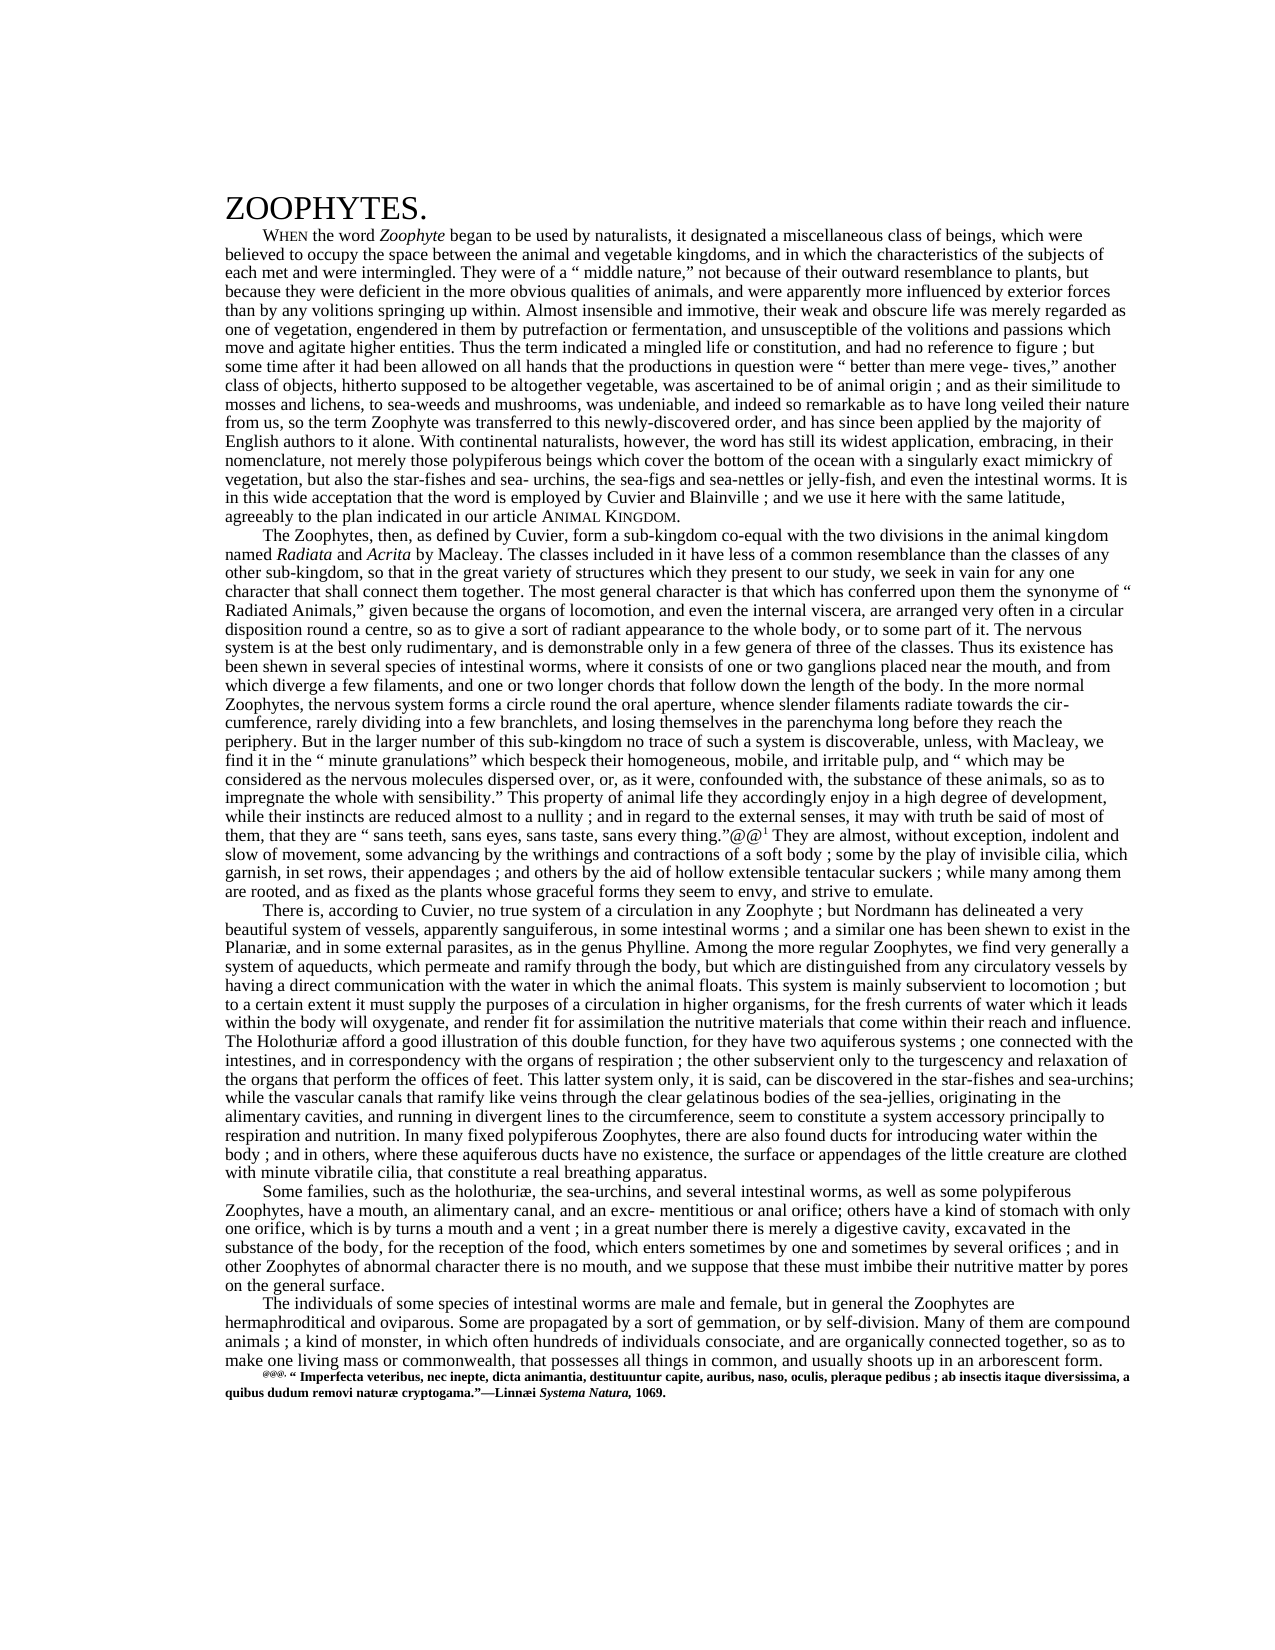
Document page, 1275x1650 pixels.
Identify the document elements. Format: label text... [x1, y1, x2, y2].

text The individuals of some species of intestinal worms are male and female, but in general the Zoophytes are hermaphroditical and oviparous. Some are propagated by a sort of gemmation, or by self-division. Many of them are compound animals ; a kind of monster, in which often hundreds of individuals consociate, and are organically connected together, so as to make one living mass or commonwealth, that possesses all things in common, and usually shoots up in an arborescent form. [225, 1295, 1136, 1370]
text @@@, “ Imperfecta veteribus, nec inepte, dicta animantia, destituuntur capite, auribus, naso, oculis, pleraque pedibus ; ab insectis itaque diversissima, a quibus dudum removi naturæ cryptogama.”—Linnæi Systema Natura, 1069. [225, 1370, 1136, 1400]
text There is, according to Cuvier, no true system of a circulation in any Zoophyte ; but Nordmann has delineated a very beautiful system of vessels, apparently sanguiferous, in some intestinal worms ; and a similar one has been shewn to exist in the Planariæ, and in some external parasites, as in the genus Phylline. Among the more regular Zoophytes, we find very generally a system of aqueducts, which permeate and ramify through the body, but which are distinguished from any circulatory vessels by having a direct communication with the water in which the animal floats. This system is mainly subservient to locomotion ; but to a certain extent it must supply the purposes of a circulation in higher organisms, for the fresh currents of water which it leads within the body will oxygenate, and render fit for assimilation the nutritive materials that come within their reach and influence. The Holothuriæ afford a good illustration of this double function, for they have two aquiferous systems ; one connected with the intestines, and in correspondency with the organs of respiration ; the other subservient only to the turgescency and relaxation of the organs that perform the offices of feet. This latter system only, it is said, can be discovered in the star-fishes and sea-urchins; while the vascular canals that ramify like veins through the clear gelatinous bodies of the sea-jellies, originating in the alimentary cavities, and running in divergent lines to the circumference, seem to constitute a system accessory principally to respiration and nutrition. In many fixed polypiferous Zoophytes, there are also found ducts for introducing water within the body ; and in others, where these aquiferous ducts have no existence, the surface or appendages of the little creature are clothed with minute vibratile cilia, that constitute a real breathing apparatus. [225, 901, 1136, 1182]
text When the word Zoophyte began to be used by naturalists, it designated a miscellaneous class of beings, which were believed to occupy the space between the animal and vegetable kingdoms, and in which the characteristics of the subjects of each met and were intermingled. They were of a “ middle nature,” not because of their outward resemblance to plants, but because they were deficient in the more obvious qualities of animals, and were apparently more influenced by exterior forces than by any volitions springing up within. Almost insensible and immotive, their weak and obscure life was merely regarded as one of vegetation, engendered in them by putrefaction or fermentation, and unsusceptible of the volitions and passions which move and agitate higher entities. Thus the term indicated a mingled life or constitution, and had no reference to figure ; but some time after it had been allowed on all hands that the productions in question were “ better than mere vege- tives,” another class of objects, hitherto supposed to be altogether vegetable, was ascertained to be of animal origin ; and as their similitude to mosses and lichens, to sea-weeds and mushrooms, was undeniable, and indeed so remarkable as to have long veiled their nature from us, so the term Zoophyte was transferred to this newly-discovered order, and has since been applied by the majority of English authors to it alone. With continental naturalists, however, the word has still its widest application, embracing, in their nomenclature, not merely those polypiferous beings which cover the bottom of the ocean with a singularly exact mimickry of vegetation, but also the star-fishes and sea- urchins, the sea-figs and sea-nettles or jelly-fish, and even the intestinal worms. It is in this wide acceptation that the word is employed by Cuvier and Blainville ; and we use it here with the same latitude, agreeably to the plan indicated in our article Animal Kingdom. [225, 226, 1136, 526]
text The Zoophytes, then, as defined by Cuvier, form a sub-kingdom co-equal with the two divisions in the animal kingdom named Radiata and Acrita by Macleay. The classes included in it have less of a common resemblance than the classes of any other sub-kingdom, so that in the great variety of structures which they present to our study, we seek in vain for any one character that shall connect them together. The most general character is that which has conferred upon them the synonyme of “ Radiated Animals,” given because the organs of locomotion, and even the internal viscera, are arranged very often in a circular disposition round a centre, so as to give a sort of radiant appearance to the whole body, or to some part of it. The nervous system is at the best only rudimentary, and is demonstrable only in a few genera of three of the classes. Thus its existence has been shewn in several species of intestinal worms, where it consists of one or two ganglions placed near the mouth, and from which diverge a few filaments, and one or two longer chords that follow down the length of the body. In the more normal Zoophytes, the nervous system forms a circle round the oral aperture, whence slender filaments radiate towards the circumference, rarely dividing into a few branchlets, and losing themselves in the parenchyma long before they reach the periphery. But in the larger number of this sub-kingdom no trace of such a system is discoverable, unless, with Macleay, we find it in the “ minute granulations” which bespeck their homogeneous, mobile, and irritable pulp, and “ which may be considered as the nervous molecules dispersed over, or, as it were, confounded with, the substance of these animals, so as to impregnate the whole with sensibility.” This property of animal life they accordingly enjoy in a high degree of development, while their instincts are reduced almost to a nullity ; and in regard to the external senses, it may with truth be said of most of them, that they are “ sans teeth, sans eyes, sans taste, sans every thing.”@@1 They are almost, without exception, indolent and slow of movement, some advancing by the writhings and contractions of a soft body ; some by the play of invisible cilia, which garnish, in set rows, their appendages ; and others by the aid of hollow extensible tentacular suckers ; while many among them are rooted, and as fixed as the plants whose graceful forms they seem to envy, and strive to emulate. [225, 526, 1136, 901]
text Some families, such as the holothuriæ, the sea-urchins, and several intestinal worms, as well as some polypiferous Zoophytes, have a mouth, an alimentary canal, and an excre- mentitious or anal orifice; others have a kind of stomach with only one orifice, which is by turns a mouth and a vent ; in a great number there is merely a digestive cavity, excavated in the substance of the body, for the reception of the food, which enters sometimes by one and sometimes by several orifices ; and in other Zoophytes of abnormal character there is no mouth, and we suppose that these must imbibe their nutritive matter by pores on the general surface. [225, 1182, 1136, 1295]
subtitle ZOOPHYTES. [225, 188, 1136, 226]
